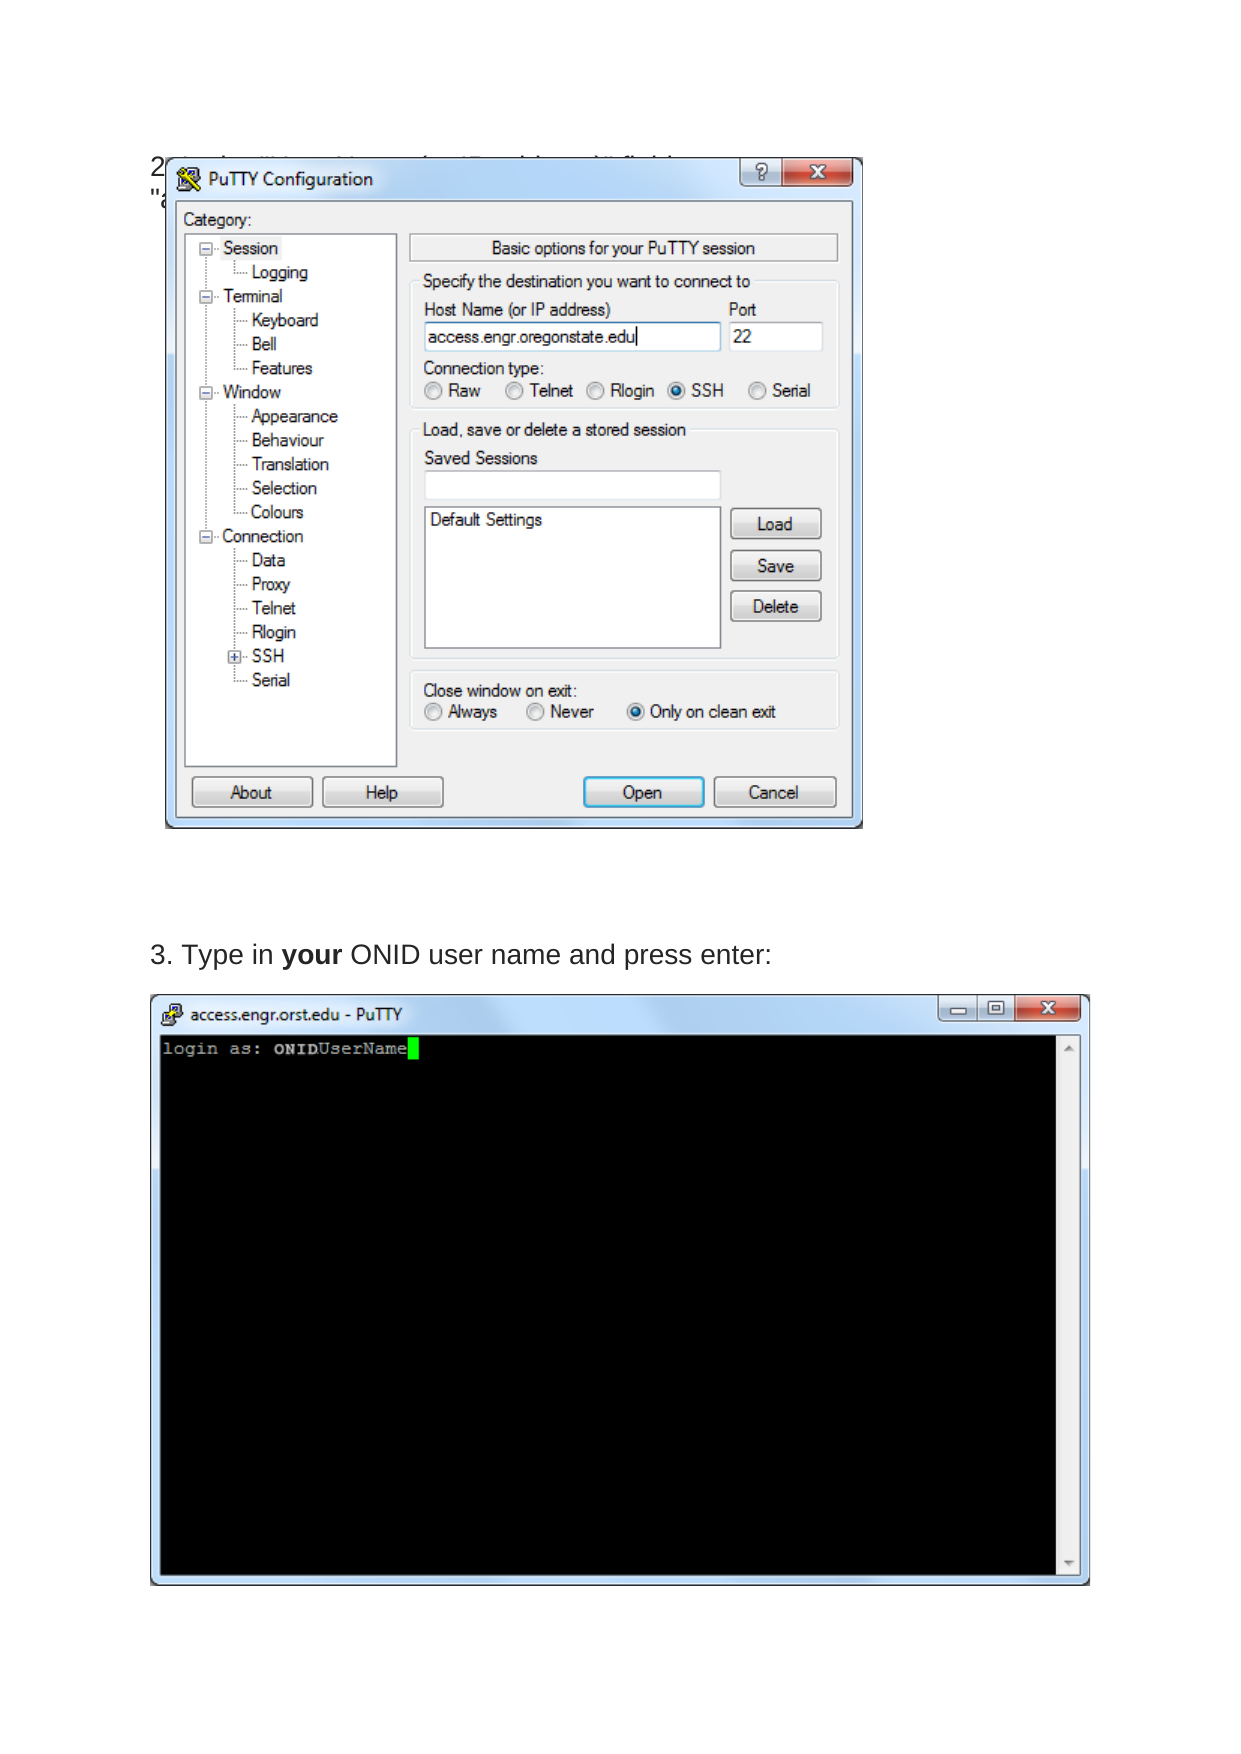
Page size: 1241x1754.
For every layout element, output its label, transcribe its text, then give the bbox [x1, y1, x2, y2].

picture [165, 157, 863, 829]
text 3. Type in your ONID user name and press enter: [150, 938, 1090, 971]
picture [150, 994, 1091, 1586]
